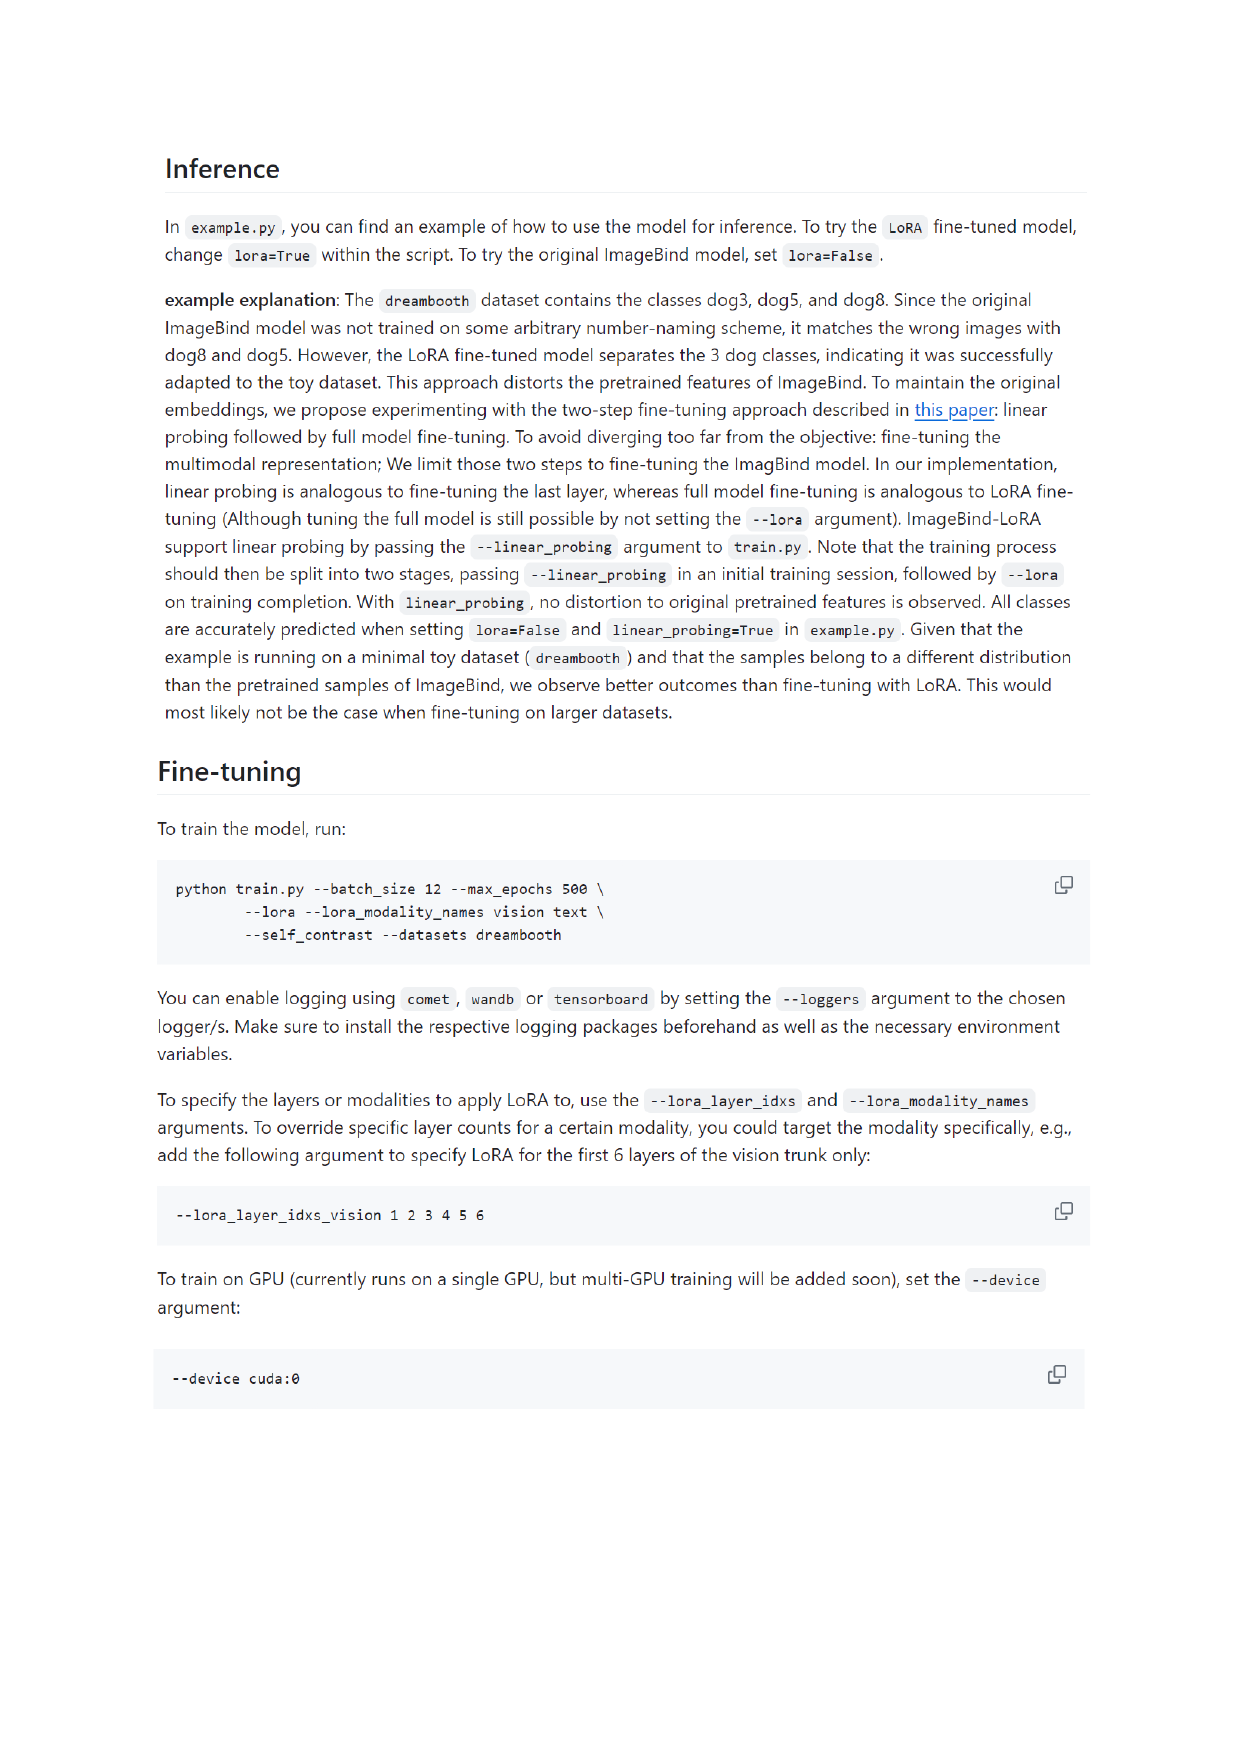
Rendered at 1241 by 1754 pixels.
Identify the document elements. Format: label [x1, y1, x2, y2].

picture [150, 749, 1091, 1324]
picture [150, 1342, 1091, 1416]
picture [150, 150, 1091, 731]
